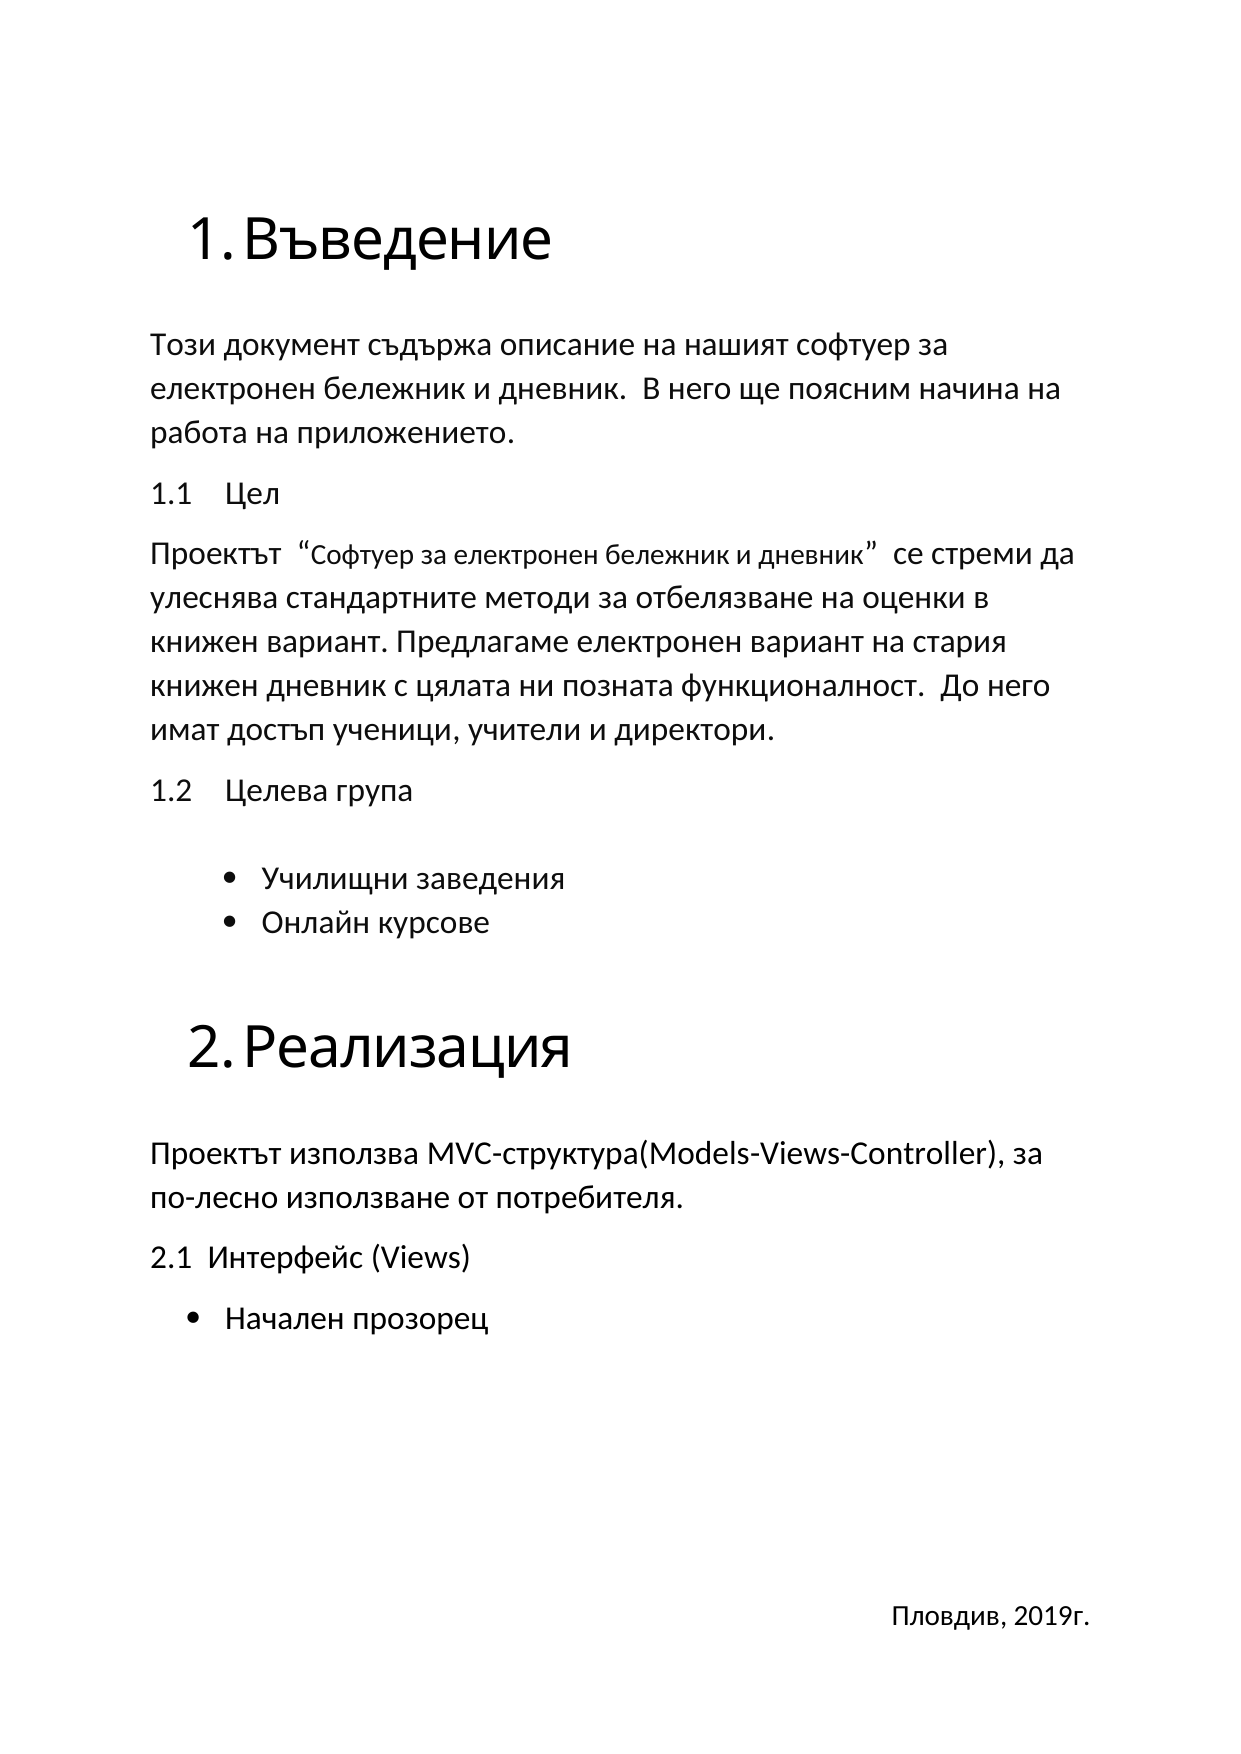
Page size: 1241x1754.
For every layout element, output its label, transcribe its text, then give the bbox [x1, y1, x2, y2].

list Онлайн курсове [224, 901, 1090, 941]
text Проектът “Софтуер за електронен бележник и дневник” се стреми да улеснява стандартните методи за отбелязване на оценки в книжен вариант. Предлагаме електронен вариант на стария книжен дневник с цялата ни позната функционалност. До него имат достъп ученици, учители и директори. [150, 532, 1090, 749]
text Проектът използва MVC-структура(Models-Views-Controller), за по-лесно използване от потребителя. [150, 1132, 1090, 1216]
list Целева група [150, 769, 1090, 809]
title Въведение [187, 197, 1090, 276]
title Реализация [187, 1005, 1090, 1085]
list Начален прозорец [187, 1297, 1090, 1338]
text Този документ съдържа описание на нашият софтуер за електронен бележник и дневник. В него ще поясним начина на работа на приложението. [150, 323, 1090, 452]
text 2.1 Интерфейс (Views) [150, 1236, 1090, 1277]
list Училищни заведения [224, 857, 1090, 897]
list Цел [150, 472, 1090, 512]
